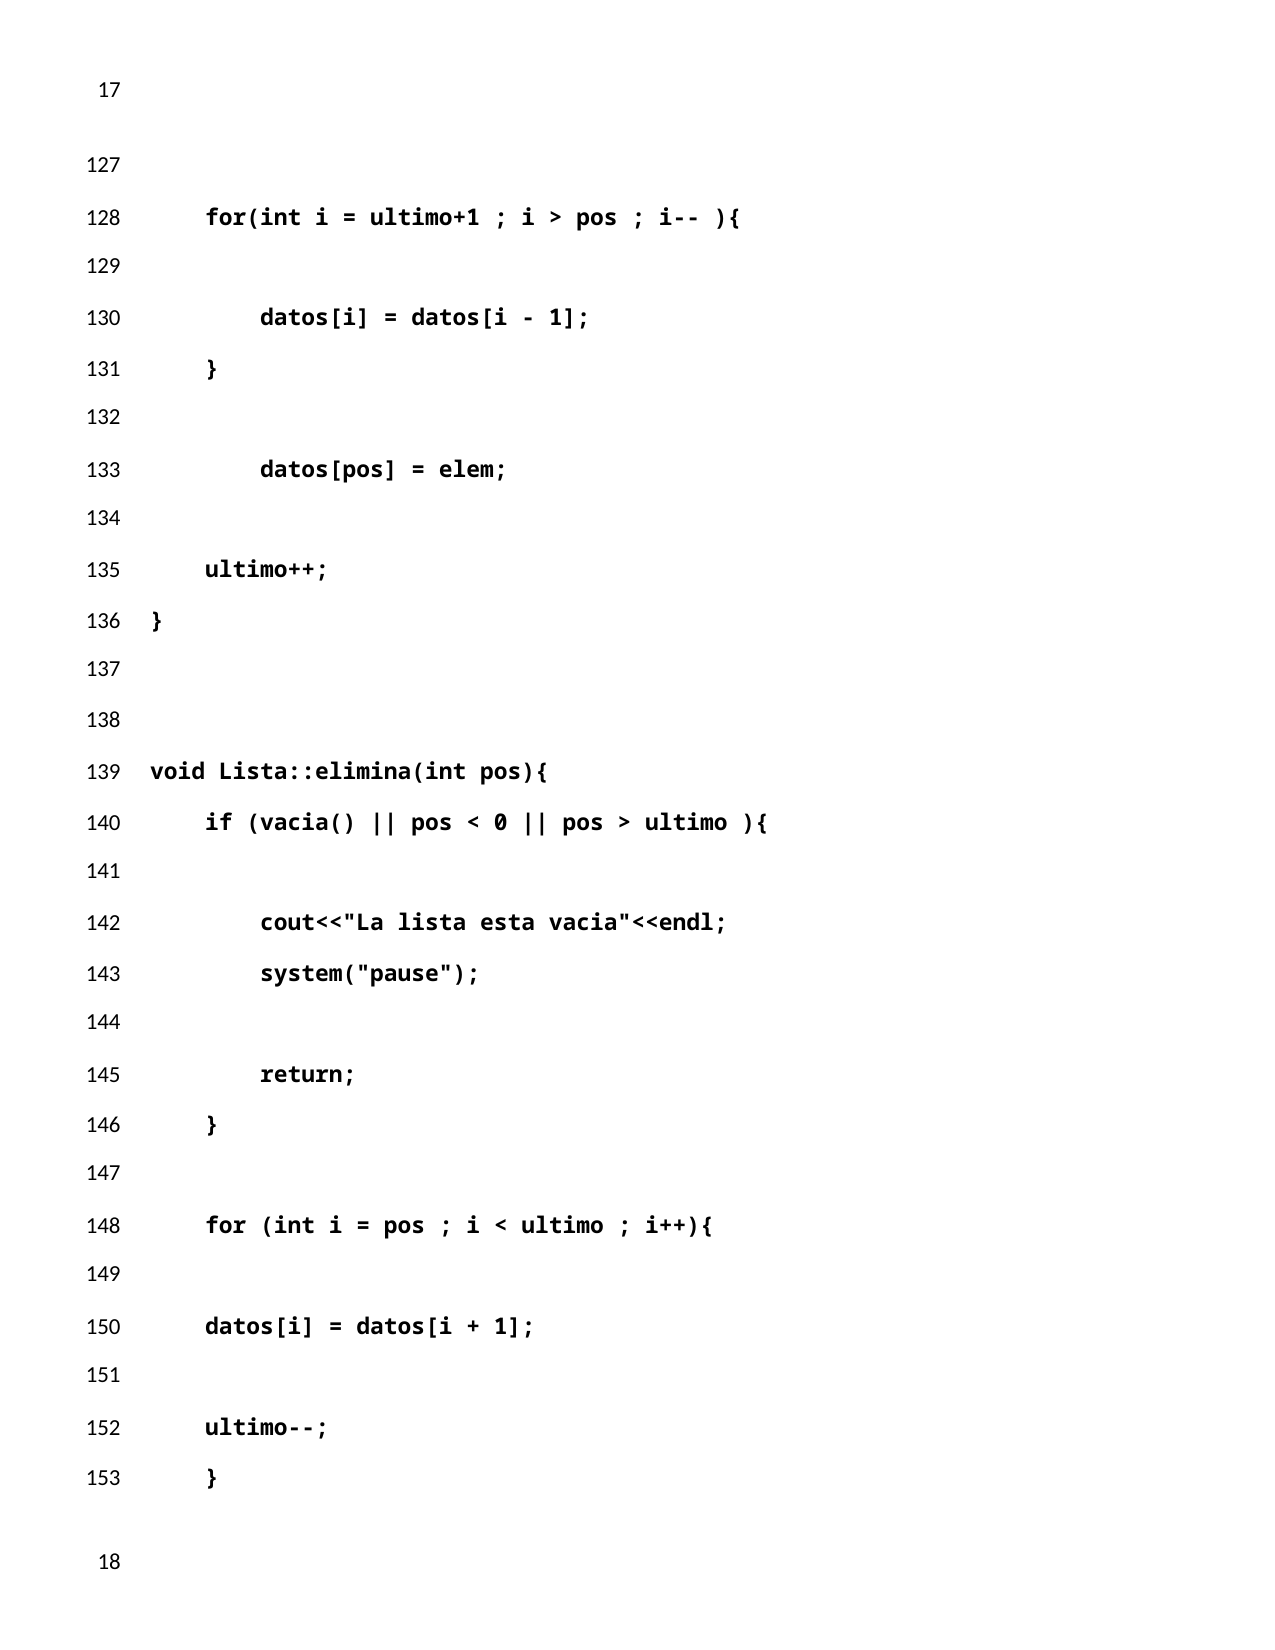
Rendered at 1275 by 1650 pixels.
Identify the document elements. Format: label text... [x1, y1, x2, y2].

text } [150, 352, 1125, 383]
text cout<<"La lista esta vacia"<<endl; [150, 906, 1125, 937]
text datos[i] = datos[i - 1]; [150, 301, 1125, 332]
text ultimo--; [150, 1410, 1125, 1442]
text for (int i = pos ; i < ultimo ; i++){ [150, 1209, 1125, 1240]
text system("pause"); [150, 957, 1125, 988]
text for(int i = ultimo+1 ; i > pos ; i-- ){ [150, 200, 1125, 232]
text datos[pos] = elem; [150, 452, 1125, 484]
text return; [150, 1057, 1125, 1089]
text void Lista::elimina(int pos){ [150, 755, 1125, 786]
text } [150, 1461, 1125, 1492]
text } [150, 1108, 1125, 1139]
text ultimo++; [150, 553, 1125, 584]
text datos[i] = datos[i + 1]; [150, 1309, 1125, 1341]
text if (vacia() || pos < 0 || pos > ultimo ){ [150, 805, 1125, 837]
text } [150, 604, 1125, 635]
